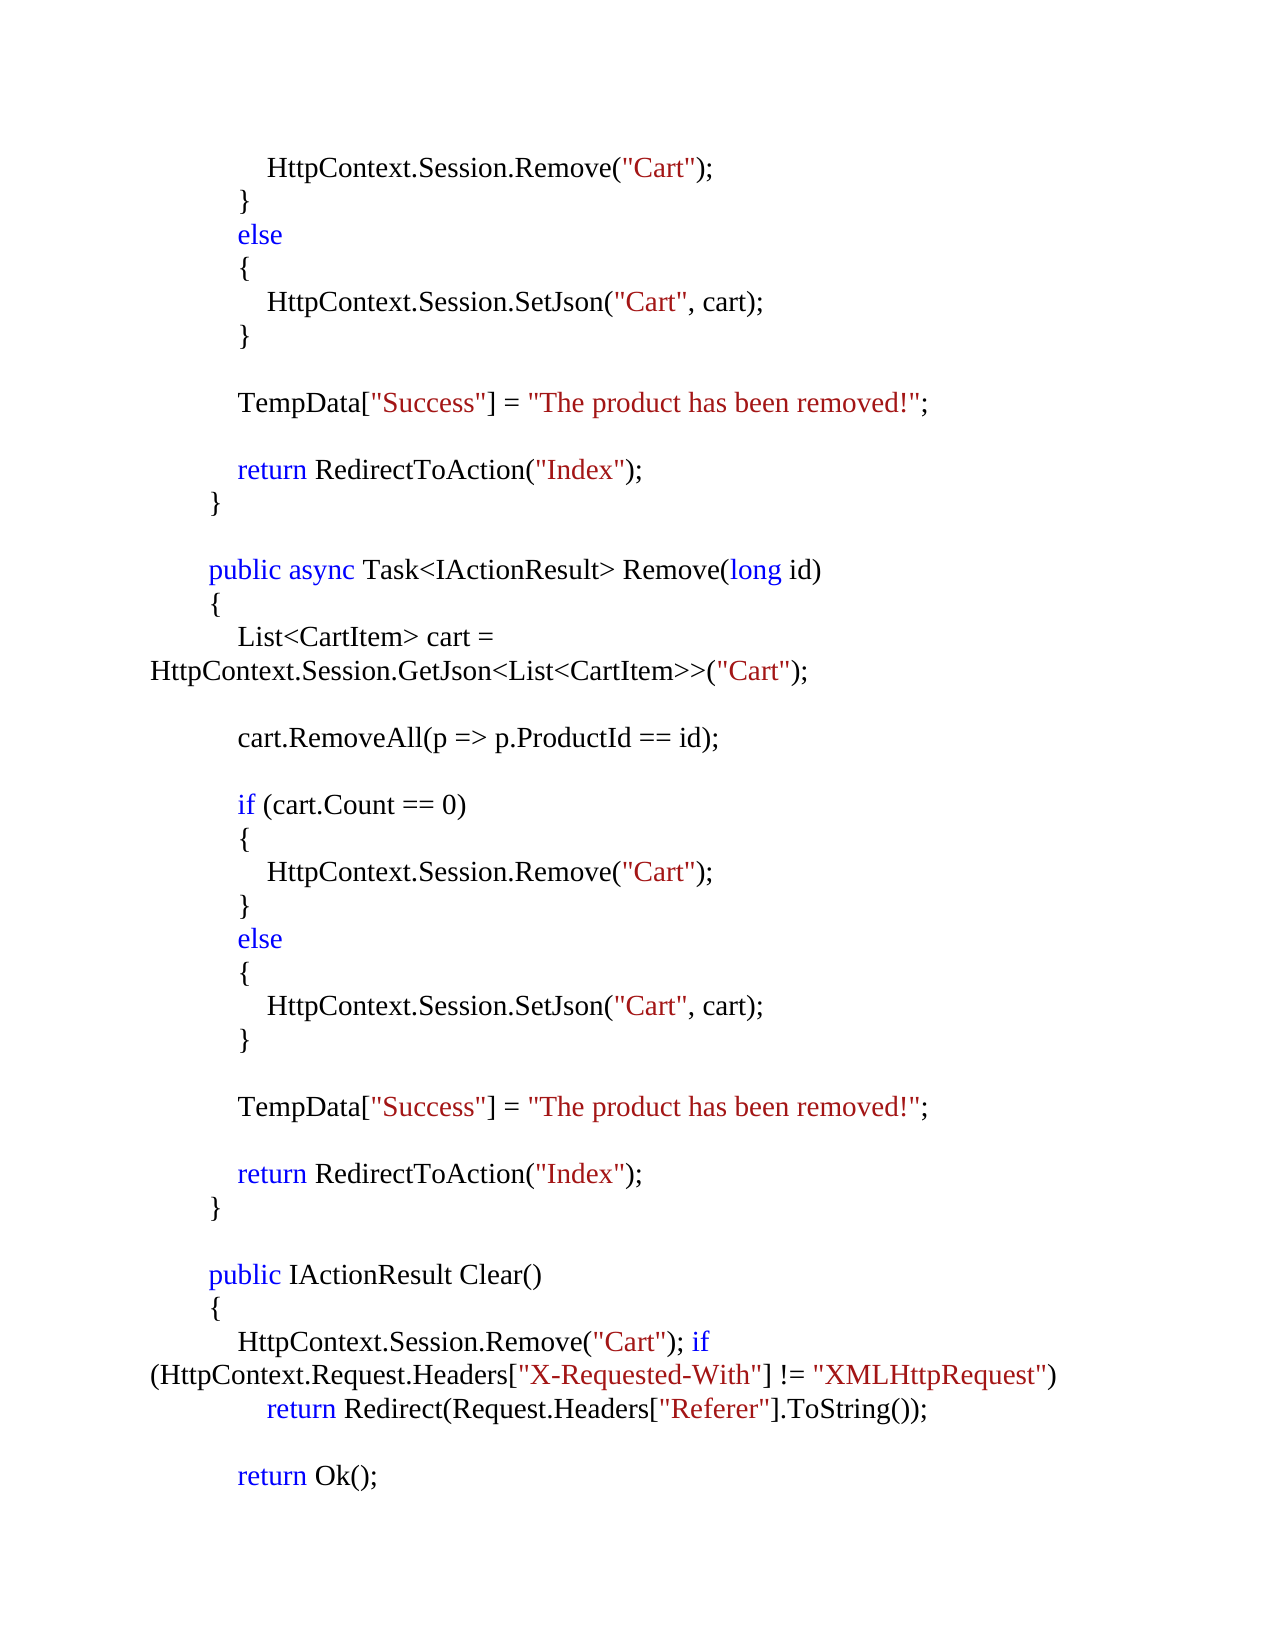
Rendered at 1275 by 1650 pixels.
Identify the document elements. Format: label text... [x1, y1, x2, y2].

text { [150, 821, 1125, 854]
text return Ok(); [150, 1458, 1125, 1492]
text { [150, 955, 1125, 988]
text } [150, 183, 1125, 217]
text { [150, 251, 1125, 284]
text { [150, 586, 1125, 619]
text else [150, 217, 1125, 251]
text HttpContext.Session.Remove("Cart"); [150, 854, 1125, 888]
text } [150, 318, 1125, 351]
text else [150, 921, 1125, 955]
text HttpContext.Session.SetJson("Cart", cart); [150, 284, 1125, 318]
text HttpContext.Session.Remove("Cart"); [150, 150, 1125, 183]
text return RedirectToAction("Index"); [150, 1156, 1125, 1190]
text HttpContext.Session.SetJson("Cart", cart); [150, 988, 1125, 1022]
text } [150, 1190, 1125, 1223]
text } [150, 485, 1125, 519]
text cart.RemoveAll(p => p.ProductId == id); [150, 720, 1125, 754]
text if (cart.Count == 0) [150, 787, 1125, 821]
text TempData["Success"] = "The product has been removed!"; [150, 385, 1125, 418]
text public IActionResult Clear() [150, 1257, 1125, 1290]
text } [150, 1022, 1125, 1056]
text public async Task<IActionResult> Remove(long id) [150, 552, 1125, 586]
text List<CartItem> cart = HttpContext.Session.GetJson<List<CartItem>>("Cart"); [150, 619, 1125, 687]
text HttpContext.Session.Remove("Cart"); if (HttpContext.Request.Headers["X-Requested-With"] != "XMLHttpRequest") [150, 1324, 1125, 1391]
text return RedirectToAction("Index"); [150, 452, 1125, 485]
text } [150, 888, 1125, 921]
text TempData["Success"] = "The product has been removed!"; [150, 1089, 1125, 1123]
text { [150, 1290, 1125, 1324]
text return Redirect(Request.Headers["Referer"].ToString()); [150, 1391, 1125, 1424]
